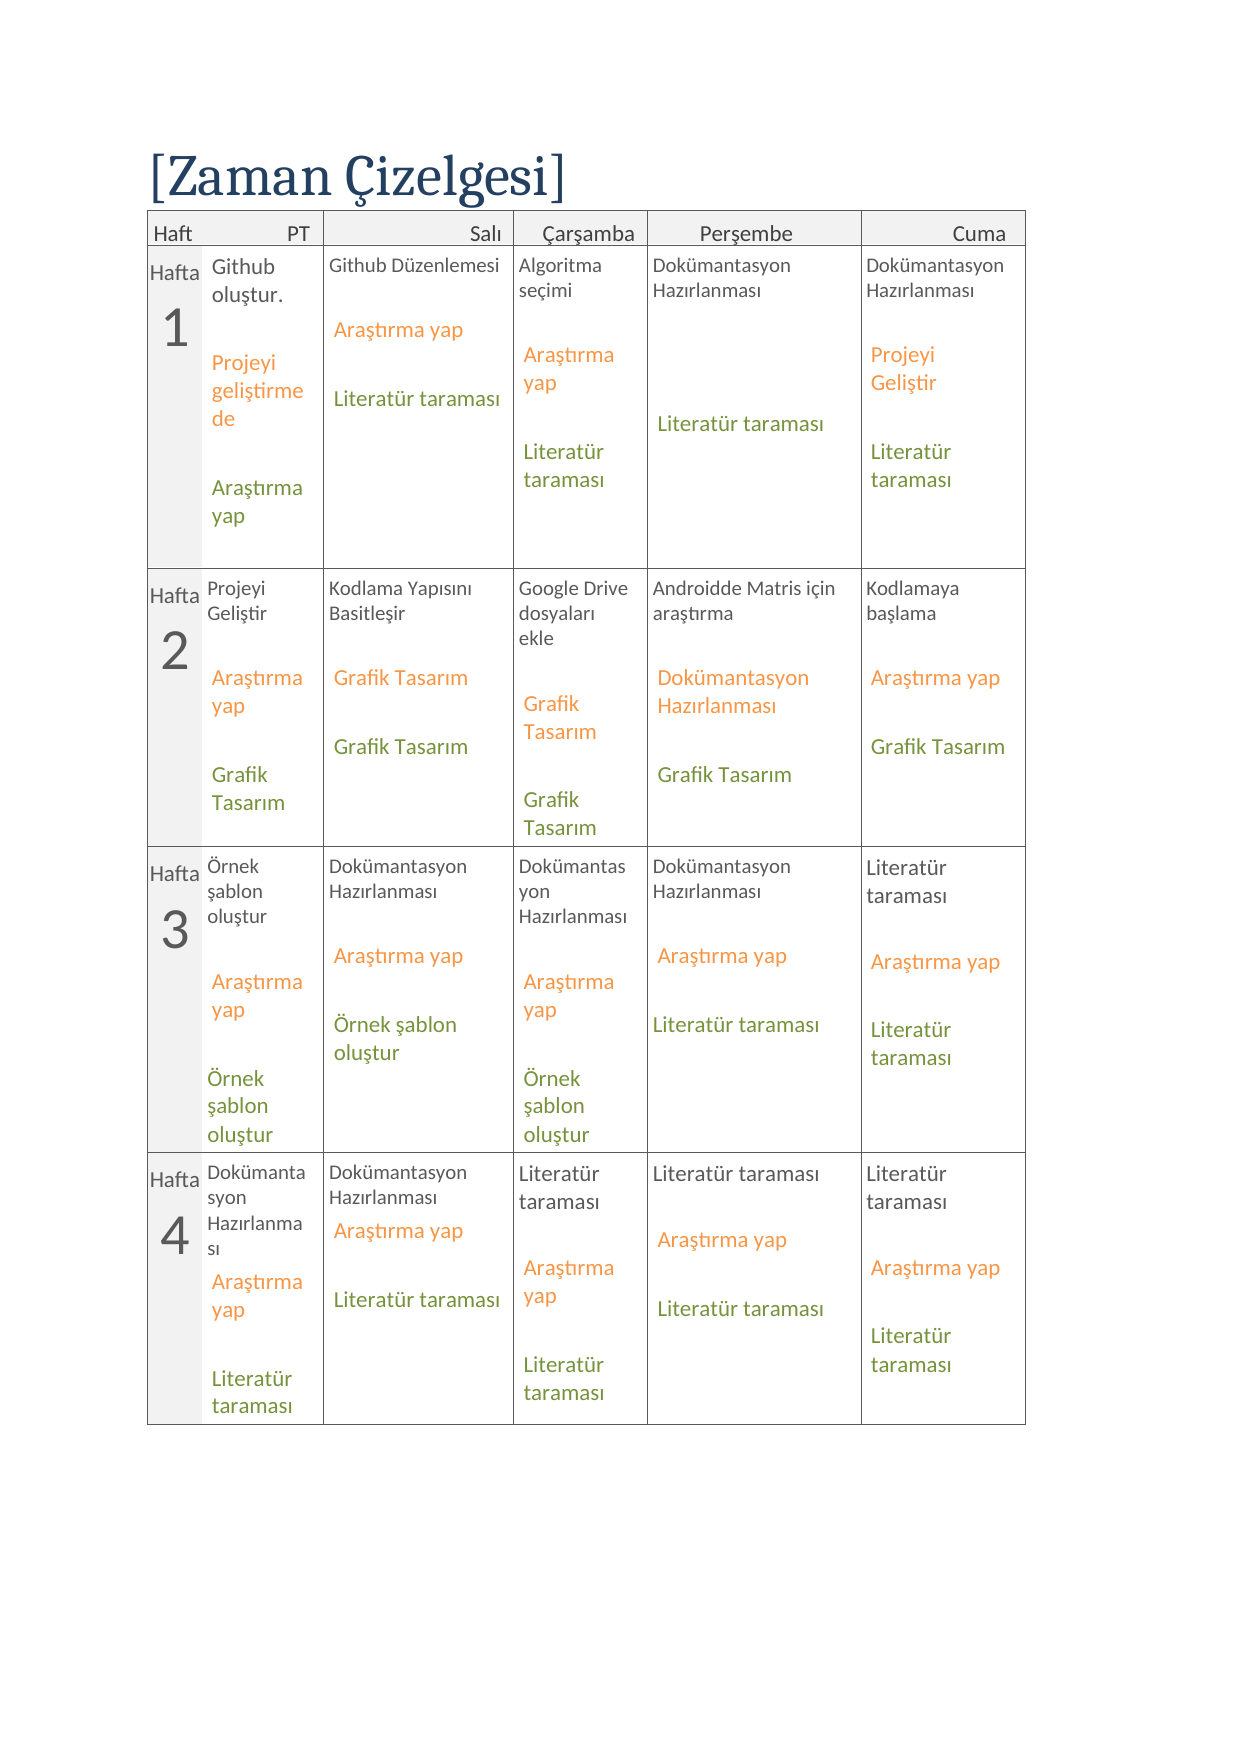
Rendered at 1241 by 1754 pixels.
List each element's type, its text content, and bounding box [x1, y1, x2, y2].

table_cell Dokümantasyon Hazırlanması Araştırma yap Literatür taraması [202, 1153, 319, 1424]
table_cell [319, 1153, 323, 1424]
table_cell [1016, 847, 1025, 1152]
table_header Salı [324, 211, 511, 244]
table_header PT [202, 211, 319, 244]
table_header [1016, 211, 1025, 244]
table_cell Hafta 3 [148, 847, 202, 1152]
table_header [319, 211, 323, 244]
table_cell [854, 569, 861, 846]
table_cell Literatür taraması Araştırma yap Literatür taraması [648, 1153, 854, 1424]
table_header Hafta [148, 211, 202, 244]
table_cell Dokümantasyon Hazırlanması Literatür taraması [648, 246, 854, 567]
table_cell Projeyi Geliştir Araştırma yap Grafik Tasarım [202, 569, 319, 846]
table_cell Dokümantasyon Hazırlanması Araştırma yap Literatür taraması [324, 1153, 511, 1424]
table_header [854, 211, 861, 244]
table_cell [854, 847, 861, 1152]
table_cell Github Düzenlemesi Araştırma yap Literatür taraması [324, 246, 511, 567]
table_cell Dokümantasyon Hazırlanması Araştırma yap Literatür taraması [648, 847, 854, 1152]
table_cell Github oluştur. Projeyi geliştirmede Araştırma yap [202, 246, 319, 567]
table_cell Hafta 2 [148, 569, 202, 846]
table_cell [1016, 569, 1025, 846]
table_cell [1016, 1153, 1025, 1424]
table_header Cuma [862, 211, 1016, 244]
table_cell Kodlama Yapısını Basitleşir Grafik Tasarım Grafik Tasarım [324, 569, 511, 846]
table_header Çarşamba [514, 211, 644, 244]
title [Zaman Çizelgesi] [148, 148, 1093, 208]
table_cell Algoritma seçimi Araştırma yap Literatür taraması [514, 246, 644, 567]
table_cell Kodlamaya başlama Araştırma yap Grafik Tasarım [862, 569, 1016, 846]
table_cell Literatür taraması Araştırma yap Literatür taraması [862, 847, 1016, 1152]
table_cell Dokümantasyon Hazırlanması Araştırma yap Örnek şablon oluştur [514, 847, 644, 1152]
table_cell [319, 246, 323, 567]
table_cell Literatür taraması Araştırma yap Literatür taraması [862, 1153, 1016, 1424]
table_cell Örnek şablon oluştur Araştırma yap Örnek şablon oluştur [202, 847, 319, 1152]
table_cell Hafta 1 [148, 246, 202, 567]
table_cell [854, 1153, 861, 1424]
table_cell [319, 569, 323, 846]
table_cell Literatür taraması Araştırma yap Literatür taraması [514, 1153, 644, 1424]
table_cell [319, 847, 323, 1152]
table_cell Dokümantasyon Hazırlanması Projeyi Geliştir Literatür taraması [862, 246, 1016, 567]
table_cell [854, 246, 861, 567]
table_cell Google Drive dosyaları ekle Grafik Tasarım Grafik Tasarım [514, 569, 644, 846]
table_cell [1016, 246, 1025, 567]
table_cell Hafta 4 [148, 1153, 202, 1424]
table_cell Androidde Matris için araştırma Dokümantasyon Hazırlanması Grafik Tasarım [648, 569, 854, 846]
table_header Perşembe [648, 211, 854, 244]
table_cell Dokümantasyon Hazırlanması Araştırma yap Örnek şablon oluştur [324, 847, 511, 1152]
